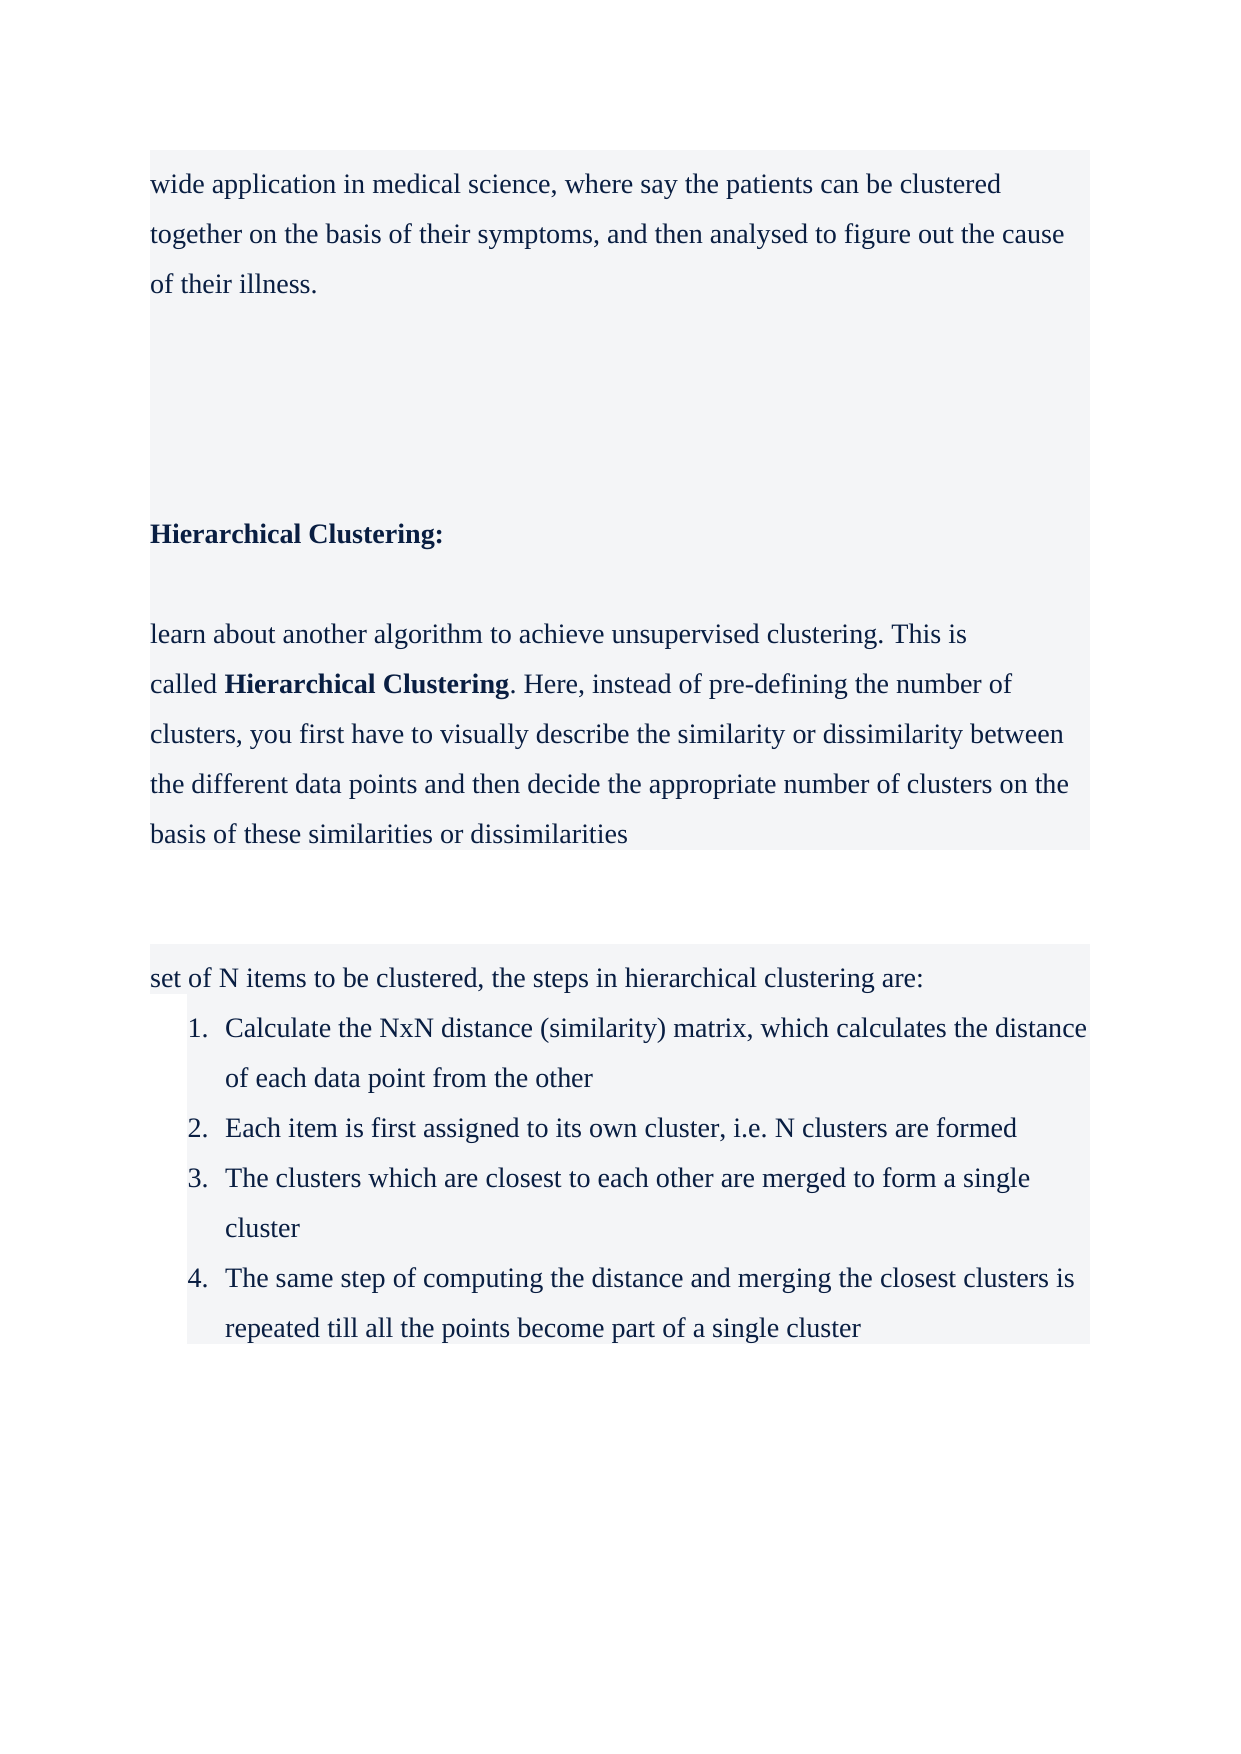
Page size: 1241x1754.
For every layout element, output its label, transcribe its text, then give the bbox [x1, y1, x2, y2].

list Each item is first assigned to its own cluster, i.e. N clusters are formed [187, 1094, 1090, 1144]
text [150, 150, 1090, 300]
list The same step of computing the distance and merging the closest clusters is repeated till all the points become part of a single cluster [187, 1244, 1090, 1344]
text learn about another algorithm to achieve unsupervised clustering. This is called Hierarchical Clustering. Here, instead of pre-defining the number of clusters, you first have to visually describe the similarity or dissimilarity between the different data points and then decide the appropriate number of clusters on the basis of these similarities or dissimilarities [150, 600, 1090, 850]
text set of N items to be clustered, the steps in hierarchical clustering are: [150, 944, 1090, 994]
list Calculate the NxN distance (similarity) matrix, which calculates the distance of each data point from the other [187, 994, 1090, 1094]
text Hierarchical Clustering: [150, 500, 1090, 550]
list The clusters which are closest to each other are merged to form a single cluster [187, 1144, 1090, 1244]
